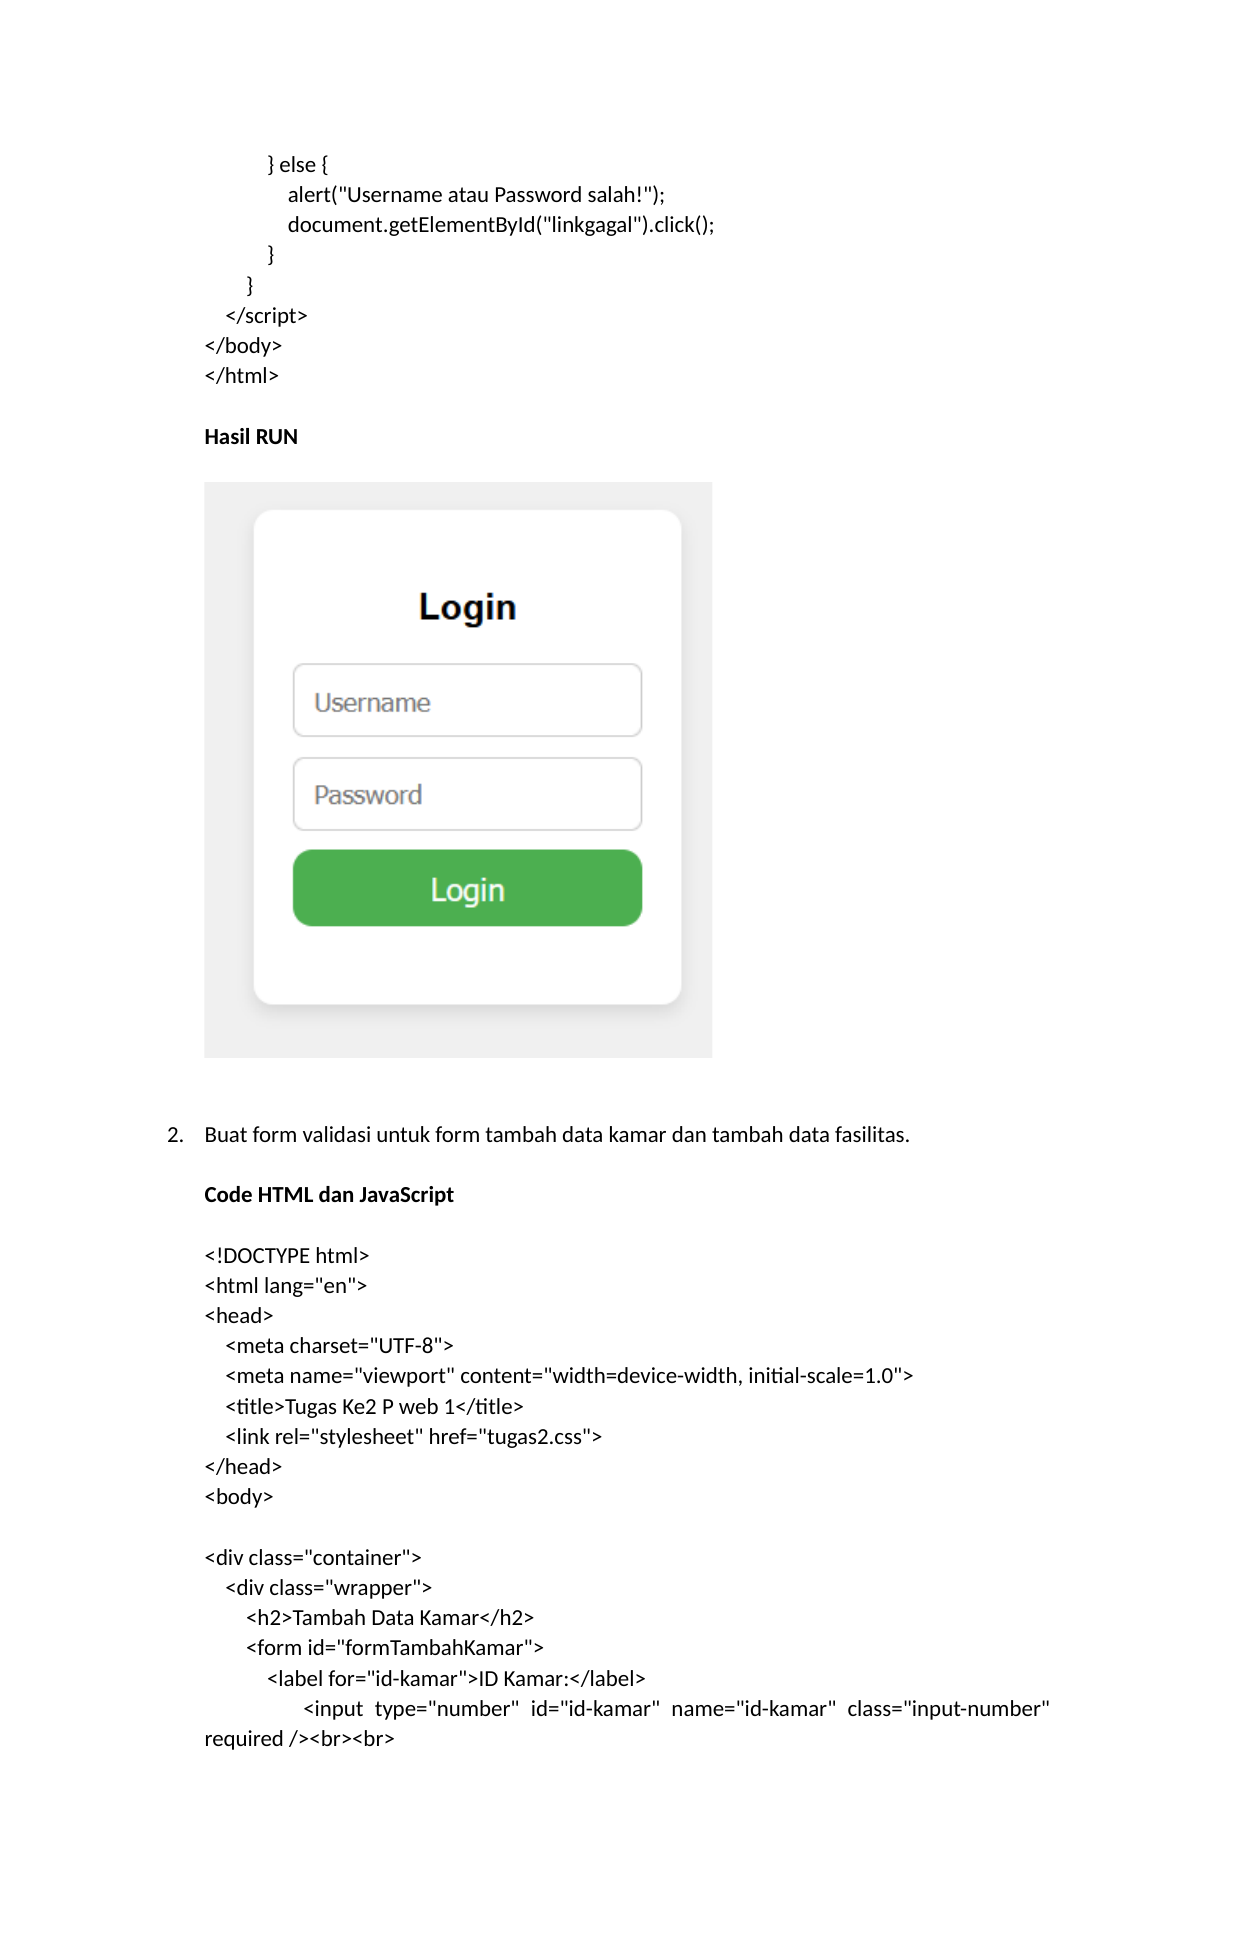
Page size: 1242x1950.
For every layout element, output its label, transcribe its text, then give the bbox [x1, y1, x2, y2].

list <link rel="stylesheet" href="tugas2.css"> [204, 1422, 1051, 1450]
list <html lang="en"> [204, 1271, 1051, 1299]
list <label for="id-kamar">ID Kamar:</label> [204, 1664, 1051, 1692]
list <form id="formTambahKamar"> [204, 1633, 1051, 1662]
list </body> [204, 331, 1051, 359]
list <body> [204, 1482, 1051, 1511]
list </script> [204, 301, 1051, 329]
list <input type="number" id="id-kamar" name="id-kamar" class="input-number" required /><br><br> [204, 1694, 1051, 1752]
list } [204, 241, 1051, 269]
picture [204, 482, 713, 1058]
list } else { [204, 150, 1051, 178]
list <head> [204, 1301, 1051, 1329]
list </head> [204, 1452, 1051, 1480]
list <!DOCTYPE html> [204, 1241, 1051, 1269]
list Hasil RUN [204, 422, 1051, 450]
list Buat form validasi untuk form tambah data kamar dan tambah data fasilitas. [167, 1120, 1051, 1148]
list <h2>Tambah Data Kamar</h2> [204, 1603, 1051, 1631]
list </html> [204, 361, 1051, 389]
list <div class="container"> [204, 1543, 1051, 1571]
list Code HTML dan JavaScript [204, 1180, 1051, 1208]
list <div class="wrapper"> [204, 1573, 1051, 1601]
list <title>Tugas Ke2 P web 1</title> [204, 1392, 1051, 1420]
list alert("Username atau Password salah!"); [204, 180, 1051, 208]
list } [204, 271, 1051, 299]
list <meta name="viewport" content="width=device-width, initial-scale=1.0"> [204, 1362, 1051, 1390]
list document.getElementById("linkgagal").click(); [204, 210, 1051, 238]
list <meta charset="UTF-8"> [204, 1331, 1051, 1359]
